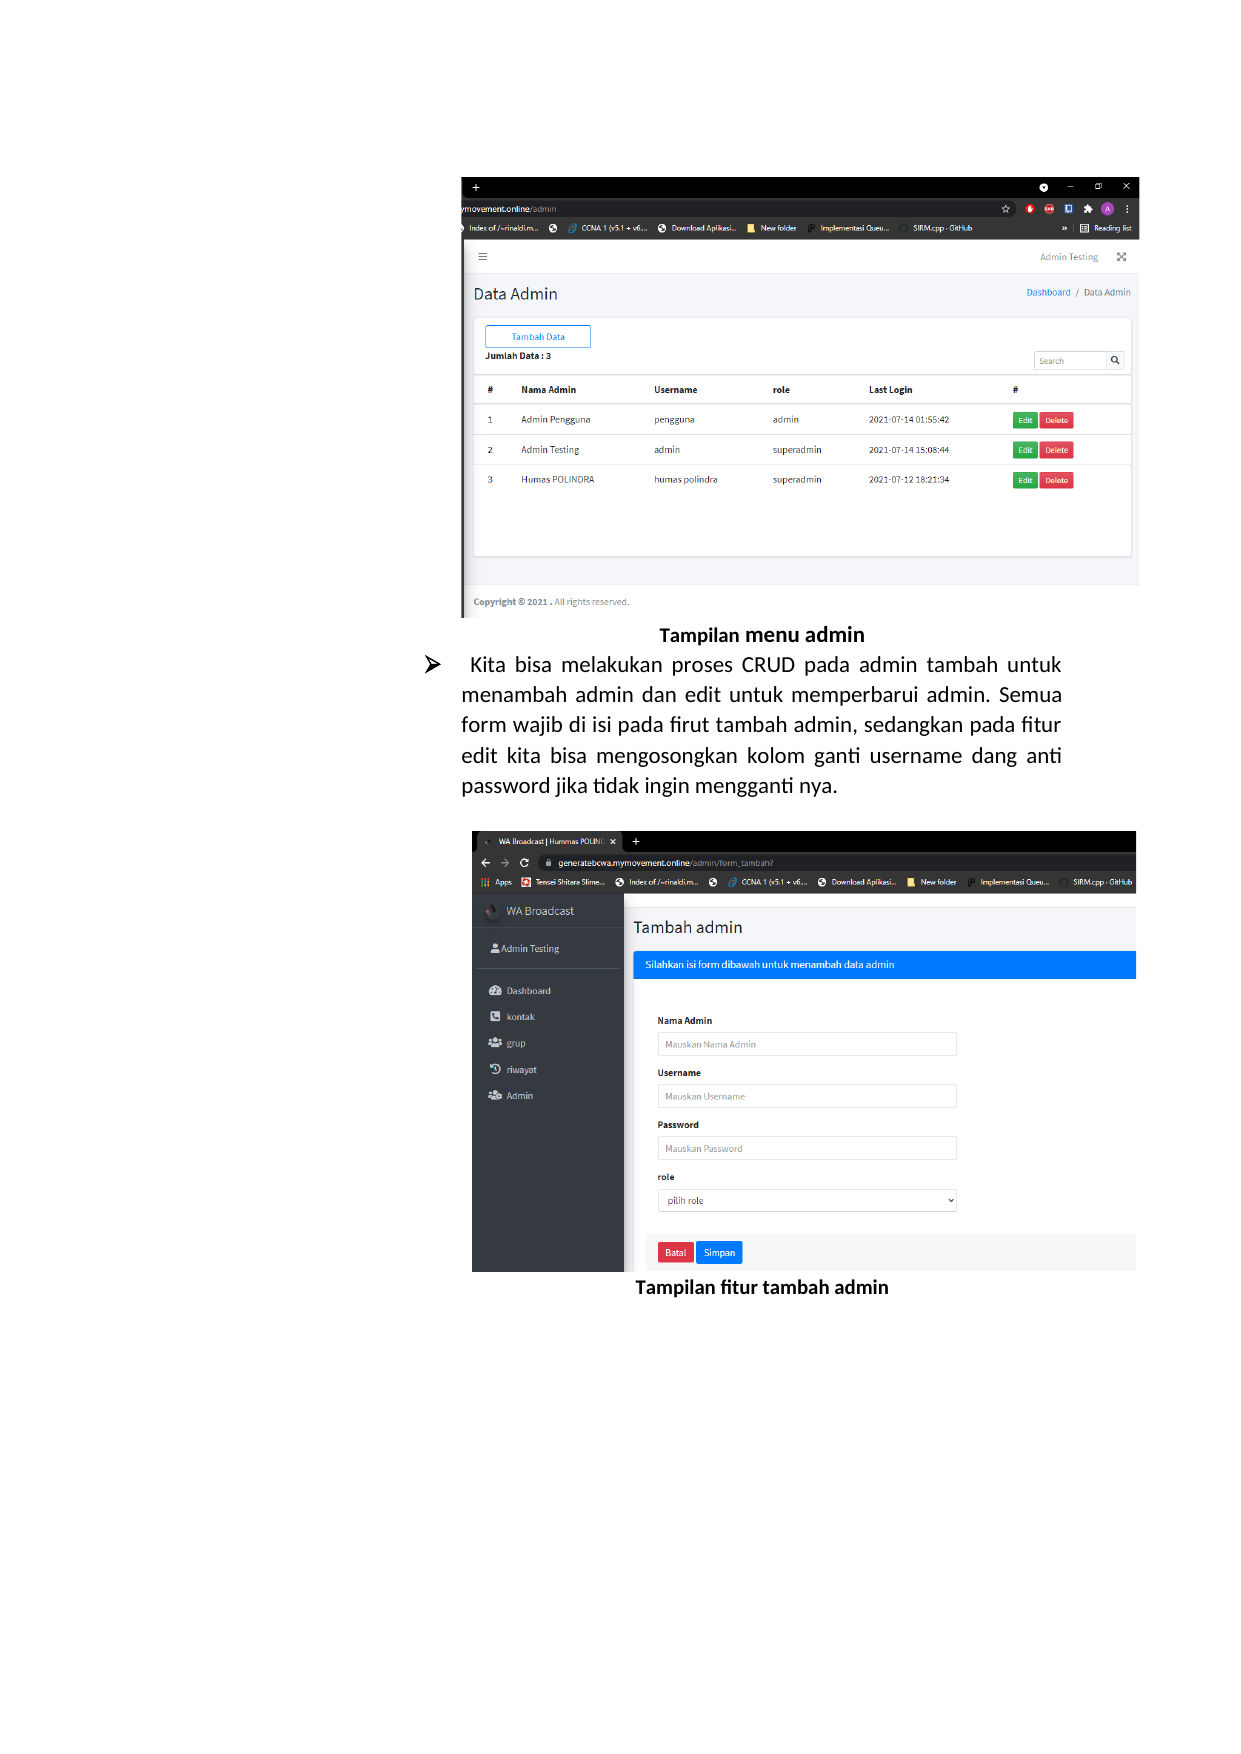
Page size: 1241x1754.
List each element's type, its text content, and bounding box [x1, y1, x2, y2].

picture [461, 177, 1140, 618]
picture [472, 831, 1137, 1272]
list Tampilan menu admin [461, 620, 1063, 648]
list Kita bisa melakukan proses CRUD pada admin tambah untuk menambah admin dan edit untuk memperbarui admin. Semua form wajib di isi pada firut tambah admin, sedangkan pada fitur edit kita bisa mengosongkan kolom ganti username dang anti password jika tidak ingin mengganti nya. [424, 650, 1063, 799]
list Tampilan fitur tambah admin [461, 1274, 1063, 1300]
